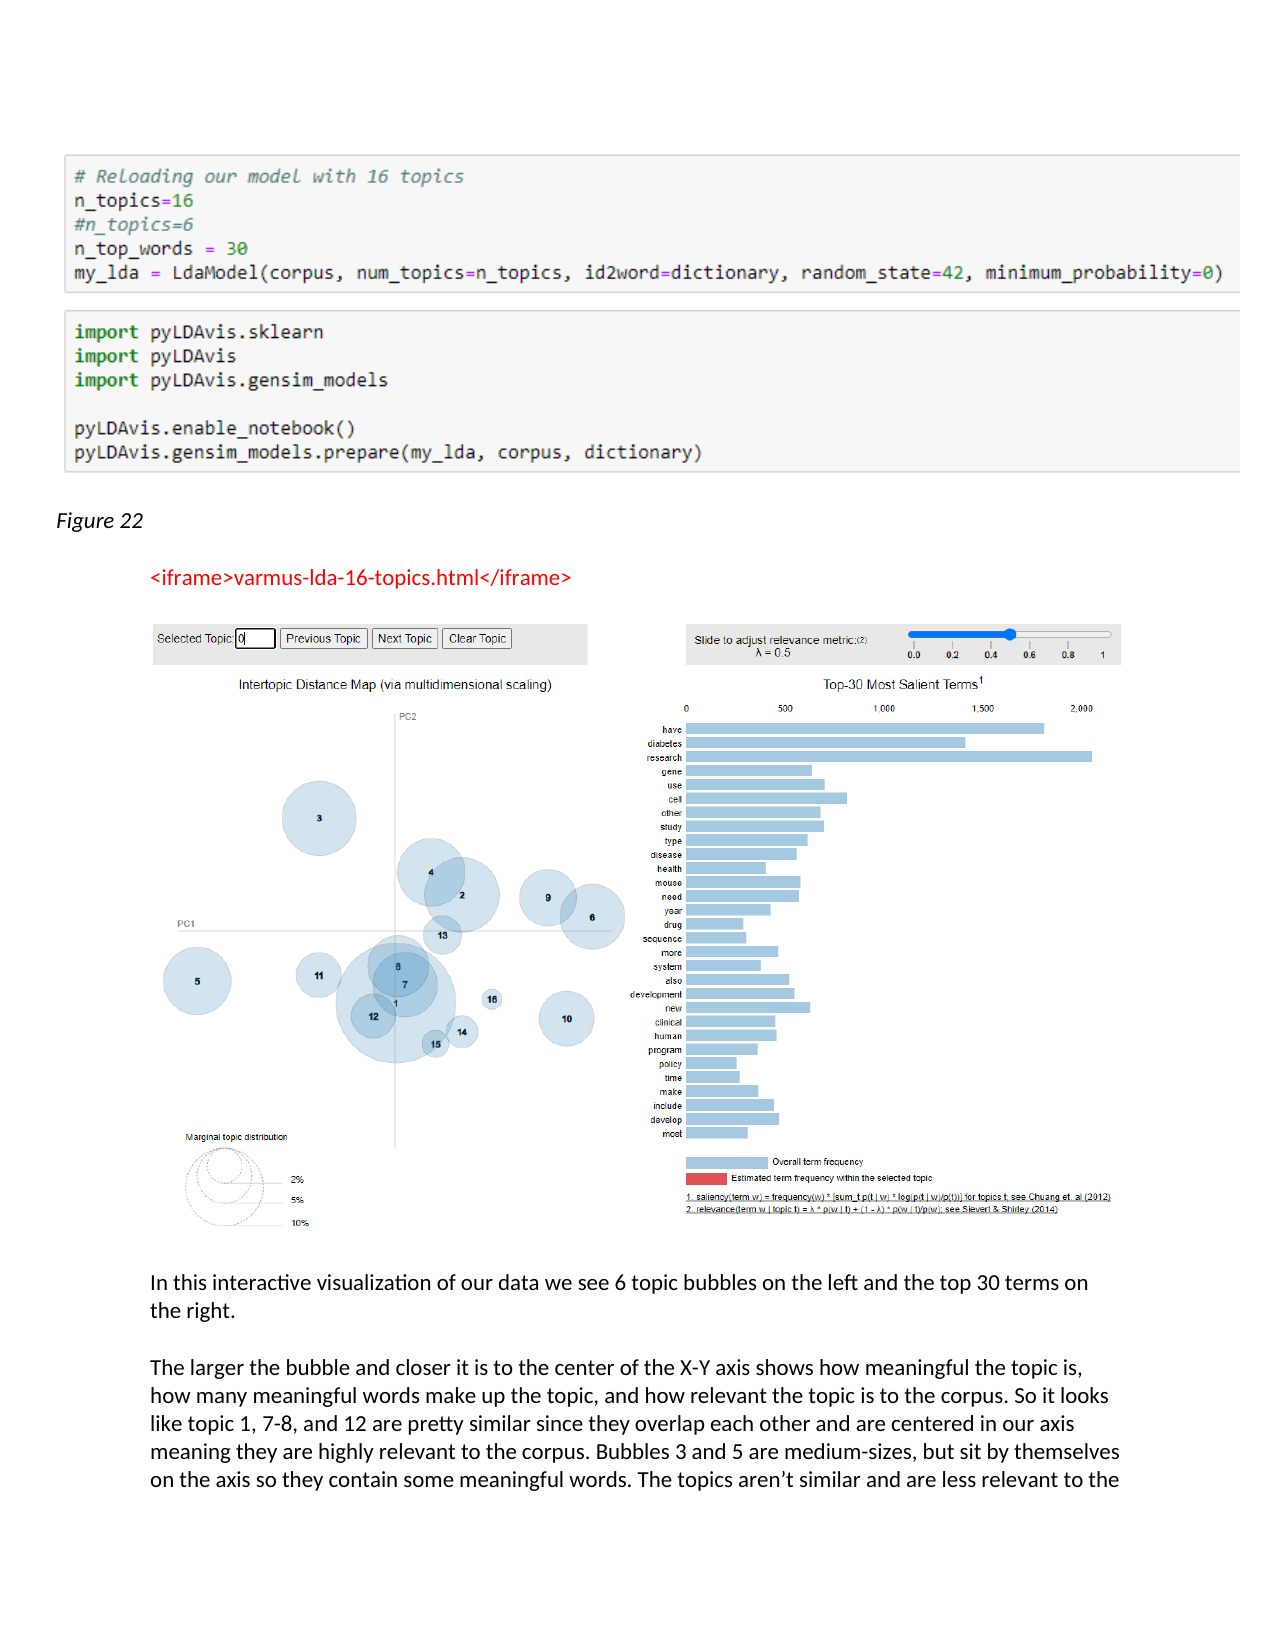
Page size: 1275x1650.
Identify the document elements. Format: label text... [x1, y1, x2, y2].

text <iframe>varmus-lda-16-topics.html</iframe> [150, 563, 1125, 591]
picture [56, 150, 1241, 477]
picture [150, 620, 1125, 1239]
text Figure 22 [56, 506, 1125, 534]
text In this interactive visualization of our data we see 6 topic bubbles on the left and the top 30 terms on the right. [150, 1268, 1125, 1324]
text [150, 1353, 1125, 1493]
